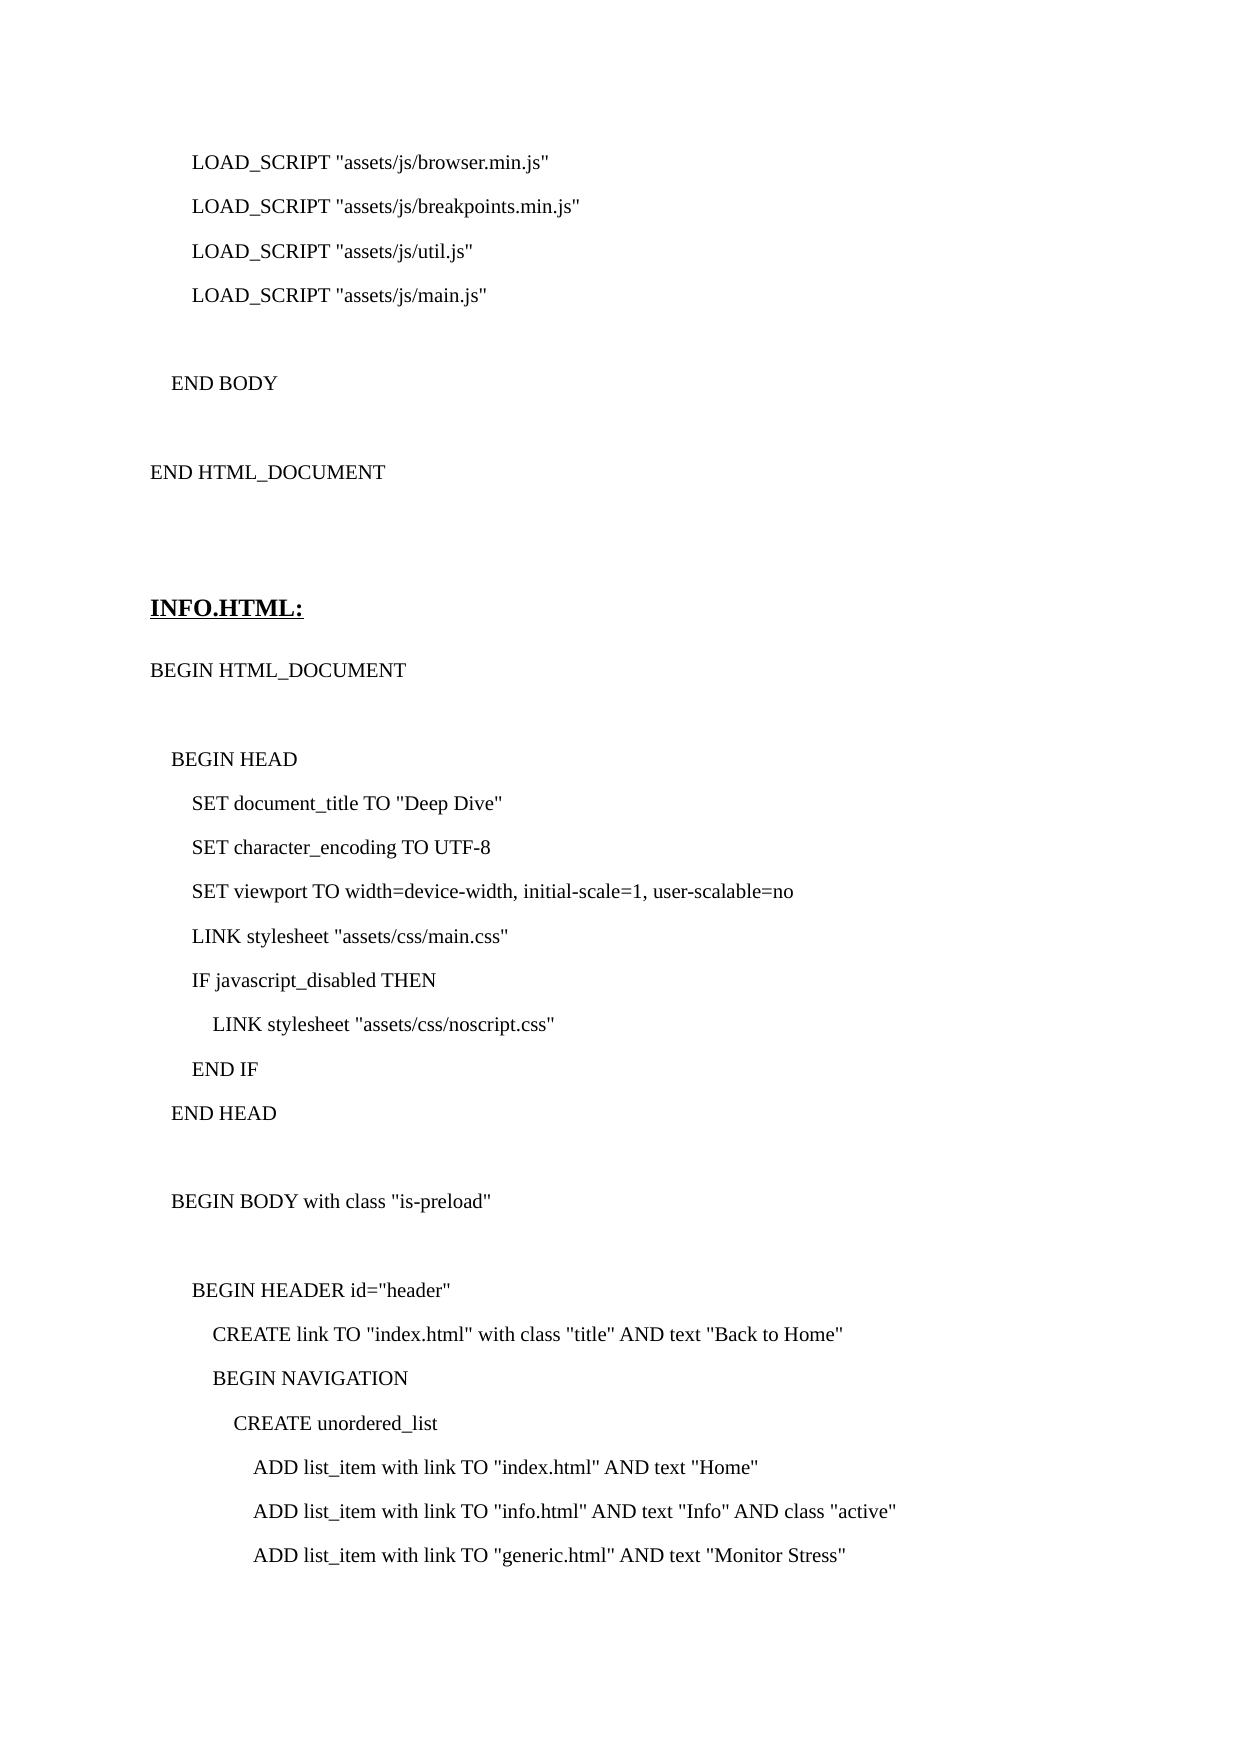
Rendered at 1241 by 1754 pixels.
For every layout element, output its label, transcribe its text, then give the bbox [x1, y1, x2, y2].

text LOAD_SCRIPT "assets/js/util.js" [150, 238, 1090, 263]
text END HTML_DOCUMENT [150, 460, 1090, 484]
text END HEAD [150, 1101, 1090, 1125]
text ADD list_item with link TO "info.html" AND text "Info" AND class "active" [150, 1499, 1090, 1523]
text LINK stylesheet "assets/css/noscript.css" [150, 1012, 1090, 1036]
text END IF [150, 1056, 1090, 1081]
text BEGIN BODY with class "is-preload" [150, 1189, 1090, 1213]
text LOAD_SCRIPT "assets/js/main.js" [150, 283, 1090, 307]
text BEGIN HEADER id="header" [150, 1278, 1090, 1302]
text BEGIN NAVIGATION [150, 1366, 1090, 1390]
text LOAD_SCRIPT "assets/js/breakpoints.min.js" [150, 194, 1090, 218]
text CREATE link TO "index.html" with class "title" AND text "Back to Home" [150, 1322, 1090, 1346]
text ADD list_item with link TO "generic.html" AND text "Monitor Stress" [150, 1543, 1090, 1567]
text BEGIN HEAD [150, 747, 1090, 771]
text ADD list_item with link TO "index.html" AND text "Home" [150, 1455, 1090, 1479]
text SET document_title TO "Deep Dive" [150, 791, 1090, 815]
text LOAD_SCRIPT "assets/js/browser.min.js" [150, 150, 1090, 174]
text END BODY [150, 371, 1090, 395]
text INFO.HTML: BEGIN HTML_DOCUMENT [150, 593, 1090, 682]
text IF javascript_disabled THEN [150, 968, 1090, 992]
text CREATE unordered_list [150, 1411, 1090, 1435]
text SET viewport TO width=device-width, initial-scale=1, user-scalable=no [150, 879, 1090, 903]
text LINK stylesheet "assets/css/main.css" [150, 924, 1090, 948]
text SET character_encoding TO UTF-8 [150, 835, 1090, 859]
